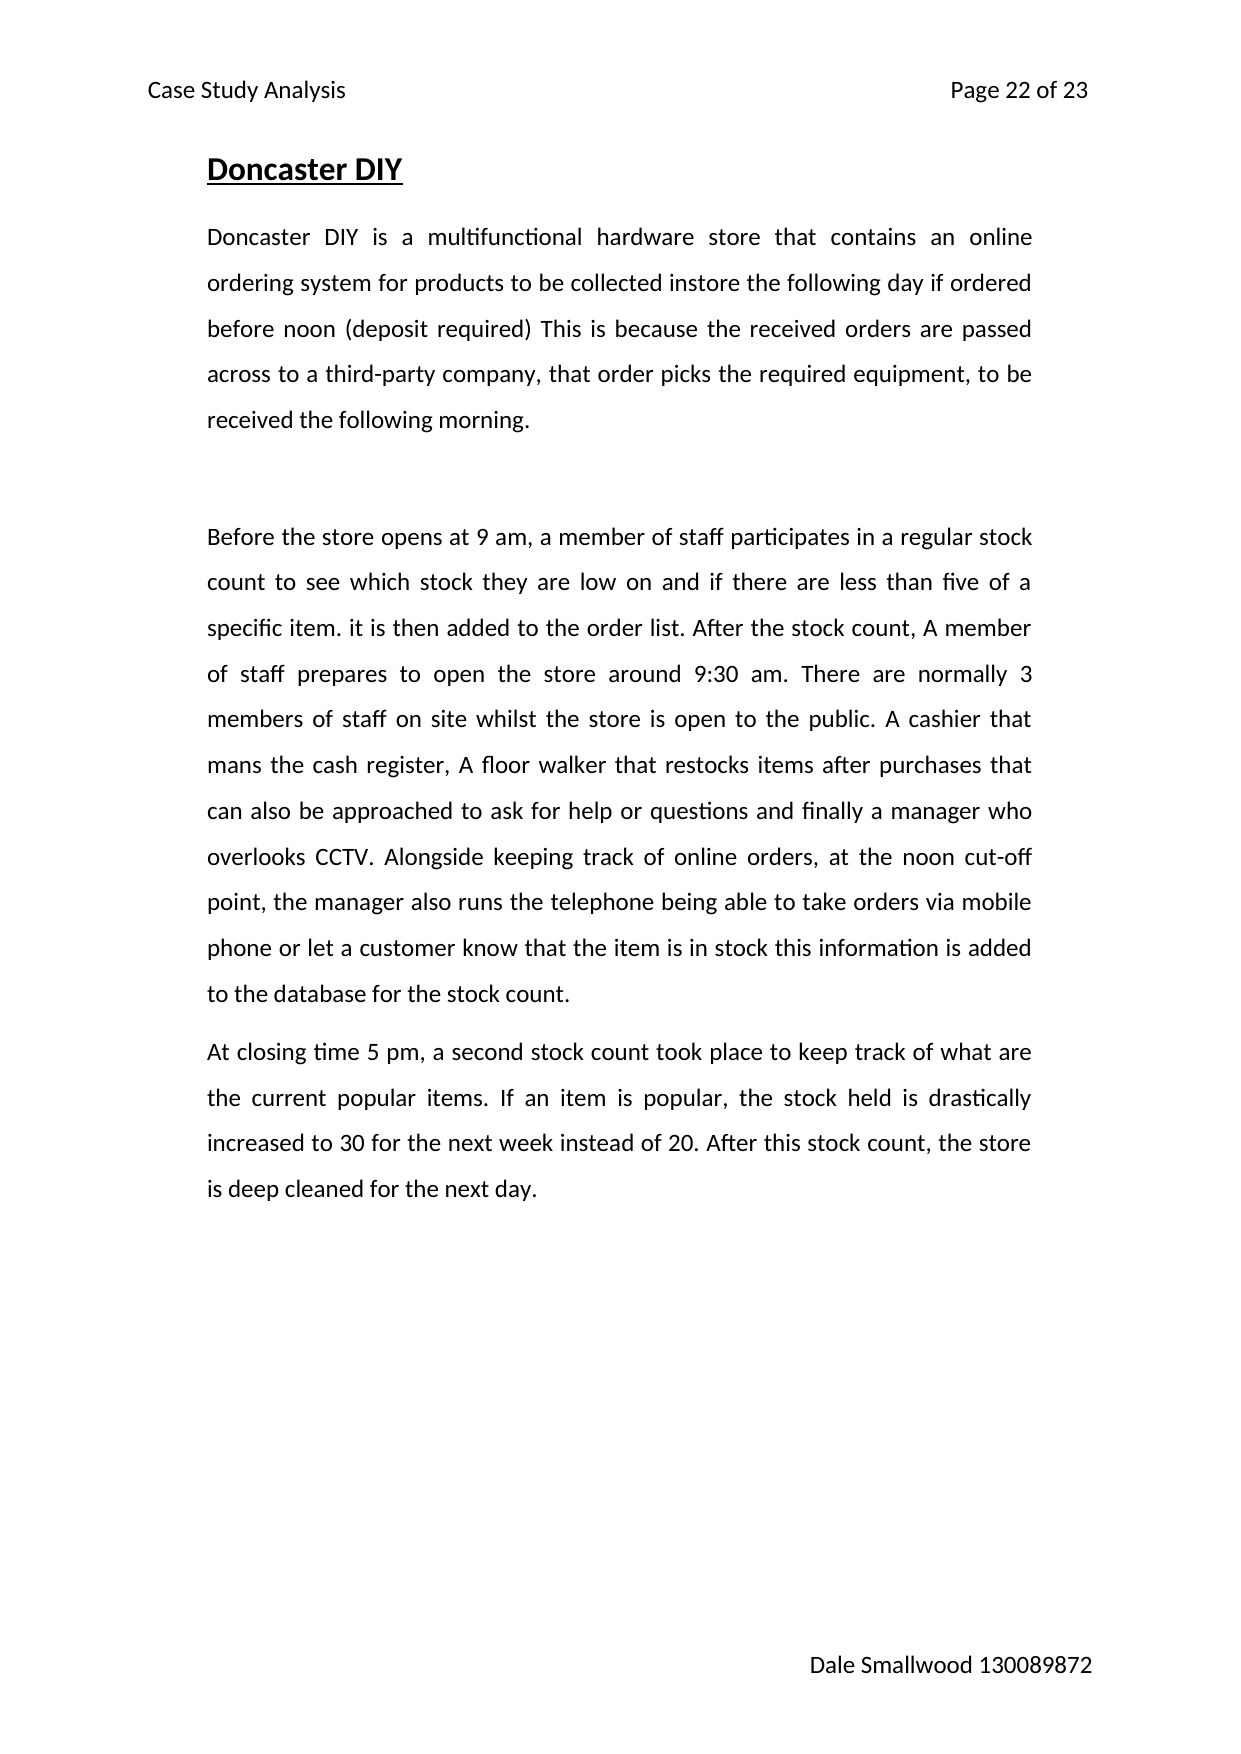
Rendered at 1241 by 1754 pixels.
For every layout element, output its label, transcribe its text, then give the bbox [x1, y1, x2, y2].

text Before the store opens at 9 am, a member of staff participates in a regular stock count to see which stock they are low on and if there are less than five of a specific item. it is then added to the order list. After the stock count, A member of staff prepares to open the store around 9:30 am. There are normally 3 members of staff on site whilst the store is open to the public. A cashier that mans the cash register, A floor walker that restocks items after purchases that can also be approached to ask for help or questions and finally a manager who overlooks CCTV. Alongside keeping track of online orders, at the noon cut-off point, the manager also runs the telephone being able to take orders via mobile phone or let a customer know that the item is in stock this information is added to the database for the stock count. [207, 521, 1033, 1008]
text Doncaster DIY [207, 148, 1033, 188]
text At closing time 5 pm, a second stock count took place to keep track of what are the current popular items. If an item is popular, the stock held is drastically increased to 30 for the next week instead of 20. After this stock count, the store is deep cleaned for the next day. [207, 1036, 1033, 1204]
text Doncaster DIY is a multifunctional hardware store that contains an online ordering system for products to be collected instore the following day if ordered before noon (deposit required) This is because the received orders are passed across to a third-party company, that order picks the required equipment, to be received the following morning. [207, 221, 1033, 435]
